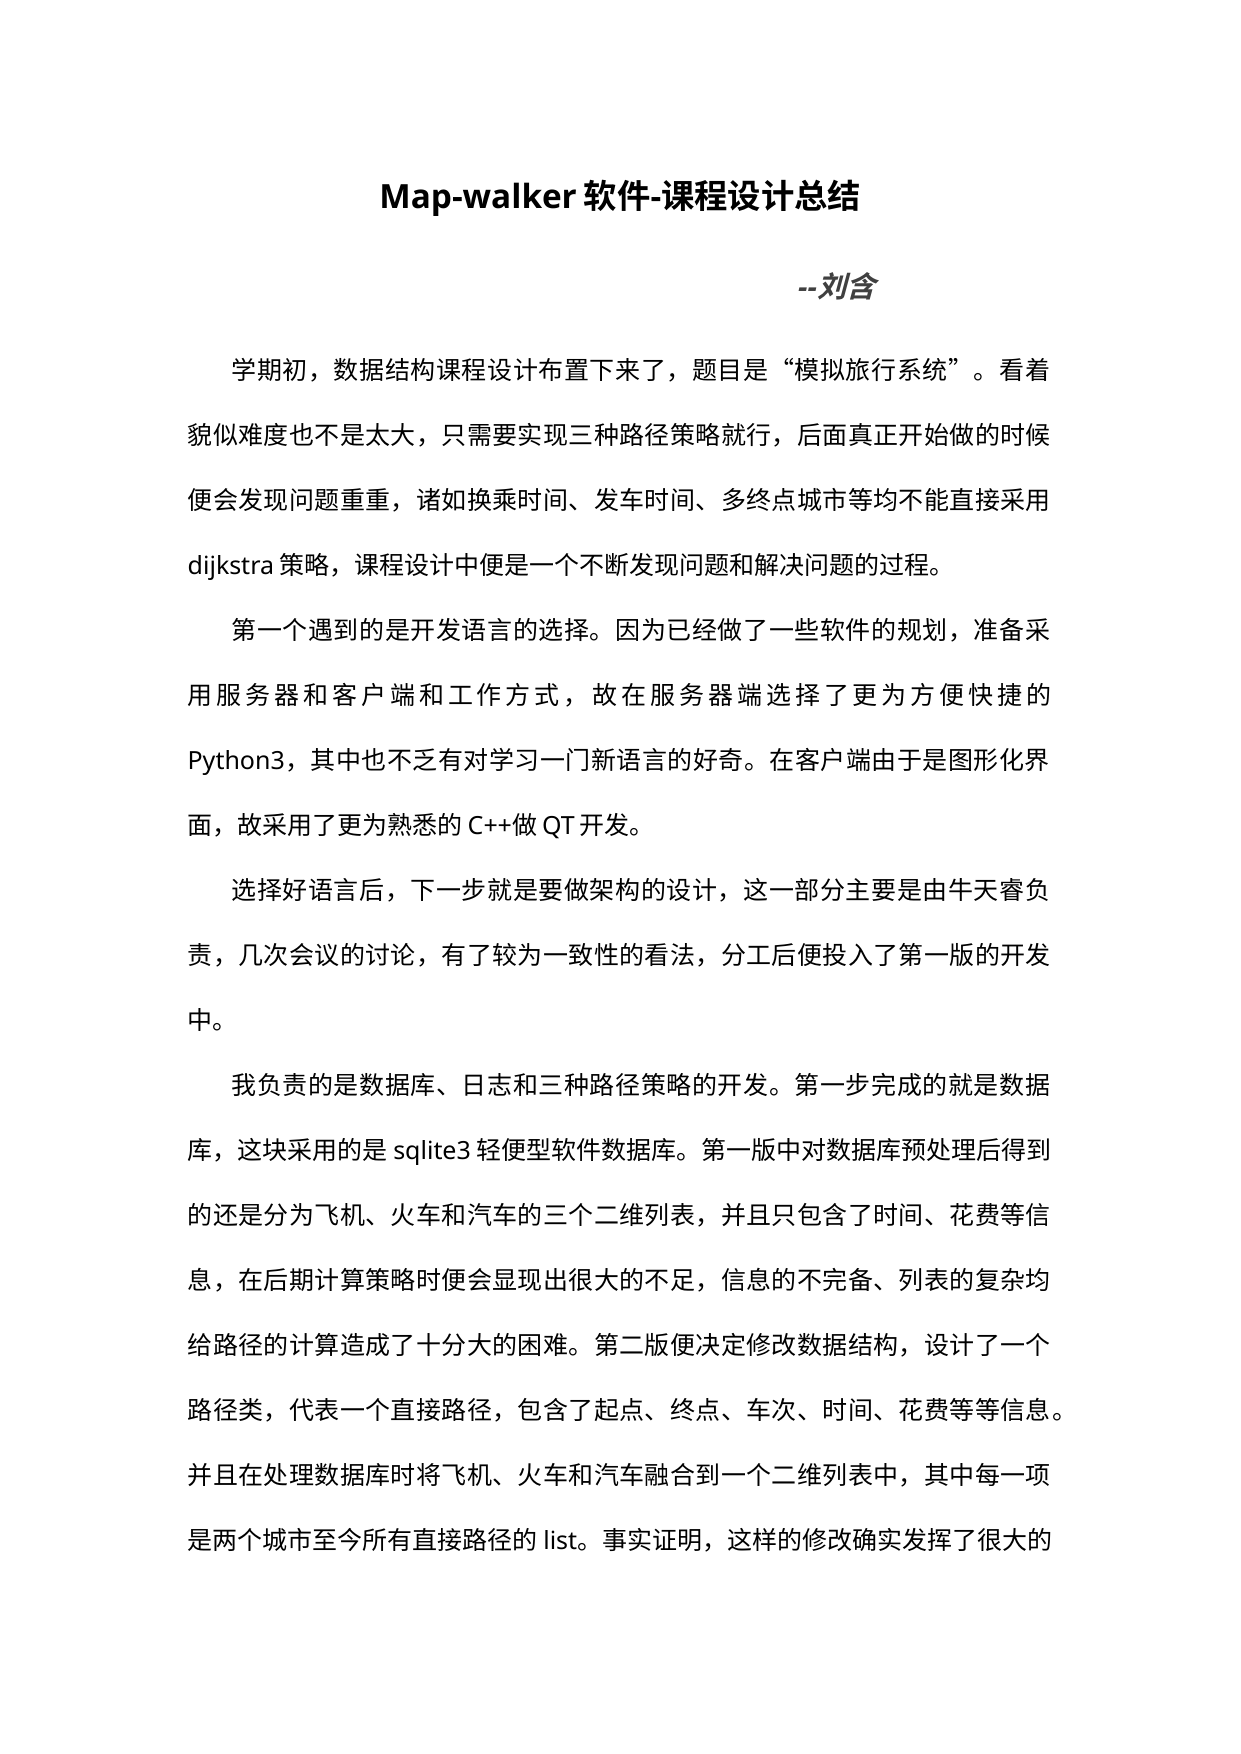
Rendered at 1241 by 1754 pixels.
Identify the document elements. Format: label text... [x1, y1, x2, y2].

text 第一个遇到的是开发语言的选择。因为已经做了一些软件的规划，准备采用服务器和客户端和工作方式，故在服务器端选择了更为方便快捷的Python3，其中也不乏有对学习一门新语言的好奇。在客户端由于是图形化界面，故采用了更为熟悉的C++做QT开发。 [187, 596, 1053, 856]
text Map-walker软件-课程设计总结 [187, 162, 1053, 227]
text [187, 1051, 1053, 1571]
text 学期初，数据结构课程设计布置下来了，题目是“模拟旅行系统”。看着貌似难度也不是太大，只需要实现三种路径策略就行，后面真正开始做的时候便会发现问题重重，诸如换乘时间、发车时间、多终点城市等均不能直接采用dijkstra策略，课程设计中便是一个不断发现问题和解决问题的过程。 [187, 336, 1053, 596]
text 选择好语言后，下一步就是要做架构的设计，这一部分主要是由牛天睿负责，几次会议的讨论，有了较为一致性的看法，分工后便投入了第一版的开发中。 [187, 856, 1053, 1051]
subtitle --刘含 [187, 252, 1053, 317]
